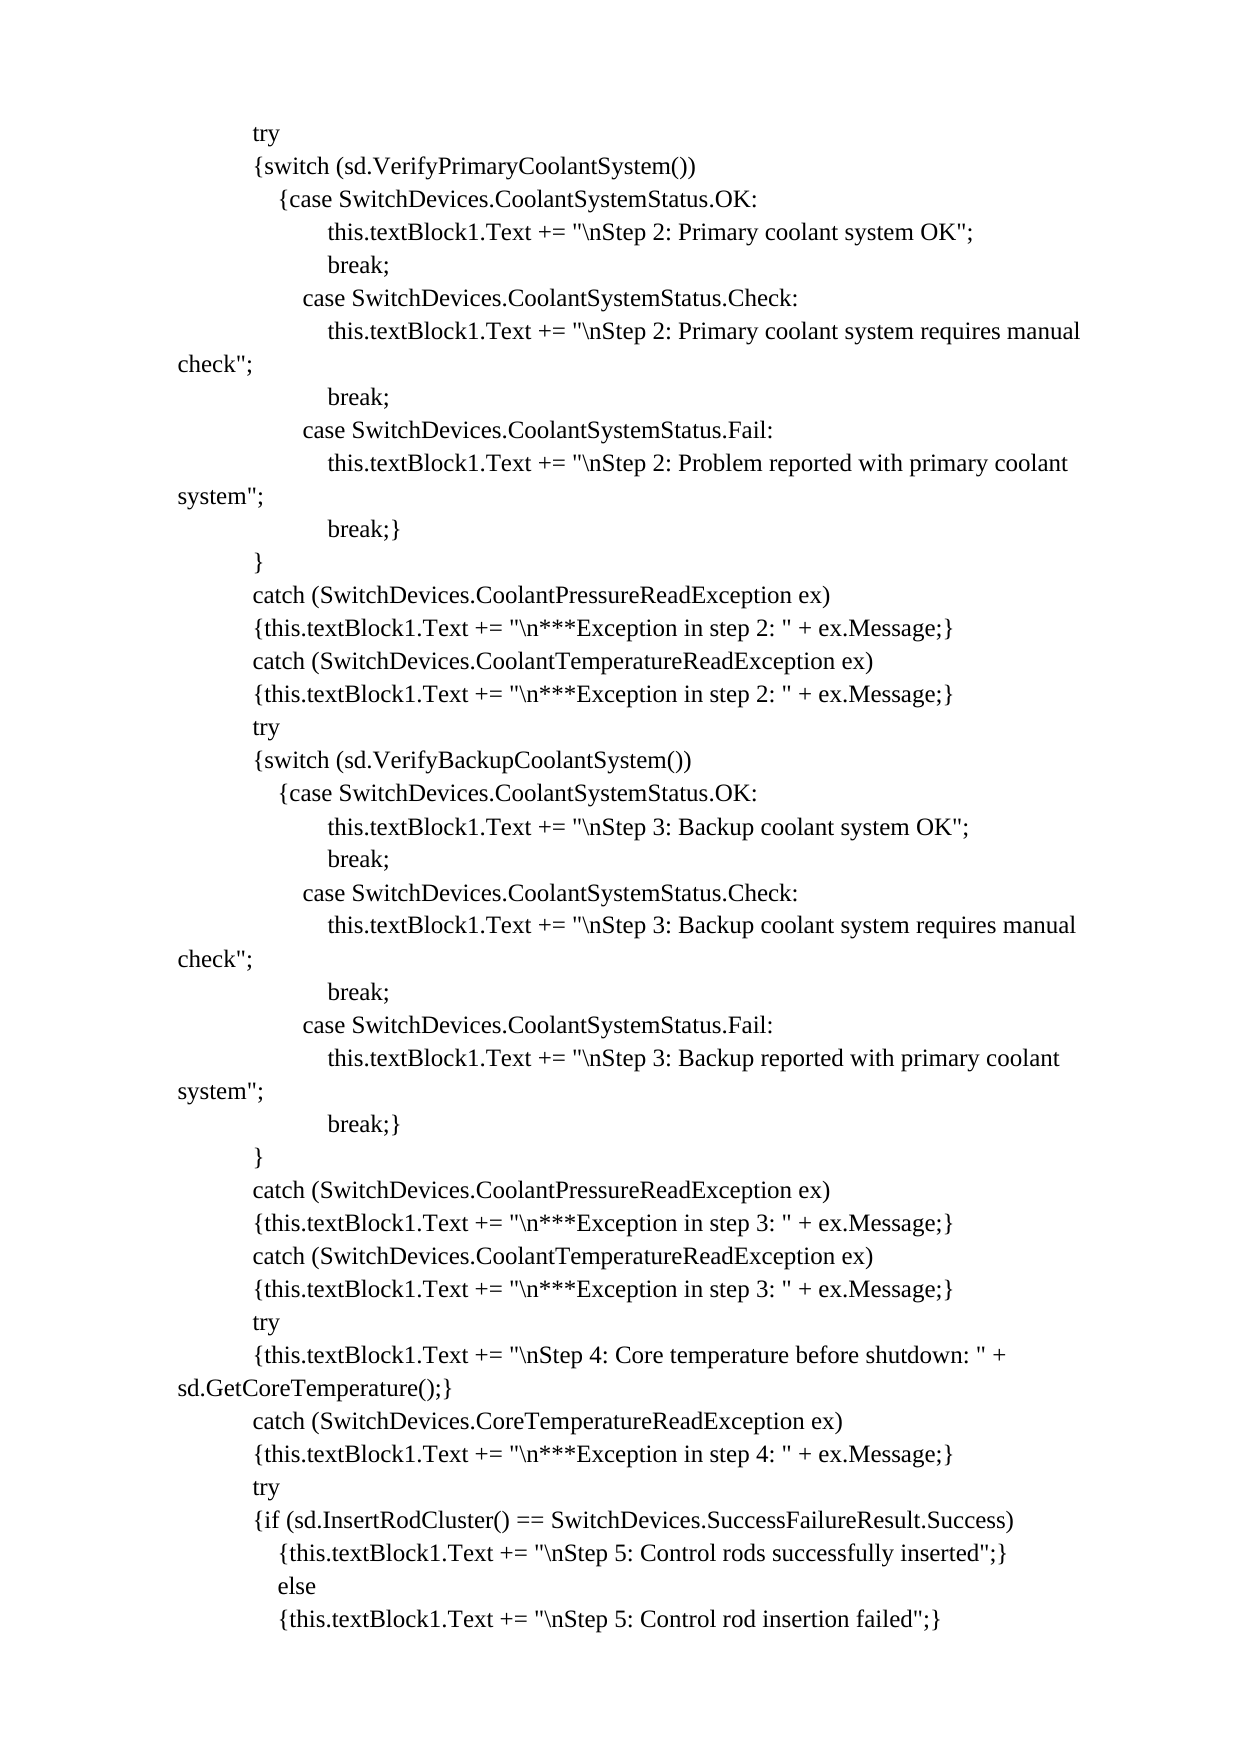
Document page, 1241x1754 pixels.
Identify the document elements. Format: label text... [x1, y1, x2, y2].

text } [177, 547, 1152, 576]
text break; [177, 844, 1152, 873]
text } [177, 1142, 1152, 1171]
text {this.textBlock1.Text += "\nStep 5: Control rod insertion failed";} [177, 1604, 1152, 1633]
text break;} [177, 1109, 1152, 1137]
text this.textBlock1.Text += "\nStep 3: Backup coolant system requires manual check"; [177, 911, 1152, 972]
text {this.textBlock1.Text += "\n***Exception in step 2: " + ex.Message;} [177, 679, 1152, 708]
text break; [177, 250, 1152, 279]
text case SwitchDevices.CoolantSystemStatus.Check: [177, 283, 1152, 312]
text break;} [177, 514, 1152, 543]
text {switch (sd.VerifyBackupCoolantSystem()) [177, 746, 1152, 774]
text try [177, 1307, 1152, 1336]
text {this.textBlock1.Text += "\n***Exception in step 3: " + ex.Message;} [177, 1208, 1152, 1237]
text this.textBlock1.Text += "\nStep 3: Backup coolant system OK"; [177, 812, 1152, 840]
text try [177, 1472, 1152, 1501]
text catch (SwitchDevices.CoolantPressureReadException ex) [177, 580, 1152, 609]
text case SwitchDevices.CoolantSystemStatus.Fail: [177, 1010, 1152, 1038]
text {this.textBlock1.Text += "\n***Exception in step 3: " + ex.Message;} [177, 1274, 1152, 1303]
text {switch (sd.VerifyPrimaryCoolantSystem()) [177, 151, 1152, 180]
text {this.textBlock1.Text += "\n***Exception in step 4: " + ex.Message;} [177, 1439, 1152, 1468]
text this.textBlock1.Text += "\nStep 3: Backup reported with primary coolant system"; [177, 1043, 1152, 1104]
text {case SwitchDevices.CoolantSystemStatus.OK: [177, 778, 1152, 807]
text catch (SwitchDevices.CoreTemperatureReadException ex) [177, 1406, 1152, 1435]
text try [177, 712, 1152, 741]
text break; [177, 382, 1152, 411]
text break; [177, 977, 1152, 1005]
text this.textBlock1.Text += "\nStep 2: Problem reported with primary coolant system"; [177, 448, 1152, 510]
text catch (SwitchDevices.CoolantPressureReadException ex) [177, 1175, 1152, 1203]
text {this.textBlock1.Text += "\nStep 4: Core temperature before shutdown: " + sd.GetCoreTemperature();} [177, 1340, 1152, 1402]
text catch (SwitchDevices.CoolantTemperatureReadException ex) [177, 646, 1152, 675]
text {if (sd.InsertRodCluster() == SwitchDevices.SuccessFailureResult.Success) [177, 1505, 1152, 1534]
text {this.textBlock1.Text += "\n***Exception in step 2: " + ex.Message;} [177, 613, 1152, 642]
text try [177, 118, 1152, 147]
text case SwitchDevices.CoolantSystemStatus.Fail: [177, 415, 1152, 444]
text this.textBlock1.Text += "\nStep 2: Primary coolant system requires manual check"; [177, 316, 1152, 378]
text catch (SwitchDevices.CoolantTemperatureReadException ex) [177, 1241, 1152, 1269]
text case SwitchDevices.CoolantSystemStatus.Check: [177, 878, 1152, 906]
text else [177, 1571, 1152, 1600]
text {this.textBlock1.Text += "\nStep 5: Control rods successfully inserted";} [177, 1538, 1152, 1567]
text this.textBlock1.Text += "\nStep 2: Primary coolant system OK"; [177, 217, 1152, 246]
text {case SwitchDevices.CoolantSystemStatus.OK: [177, 184, 1152, 213]
